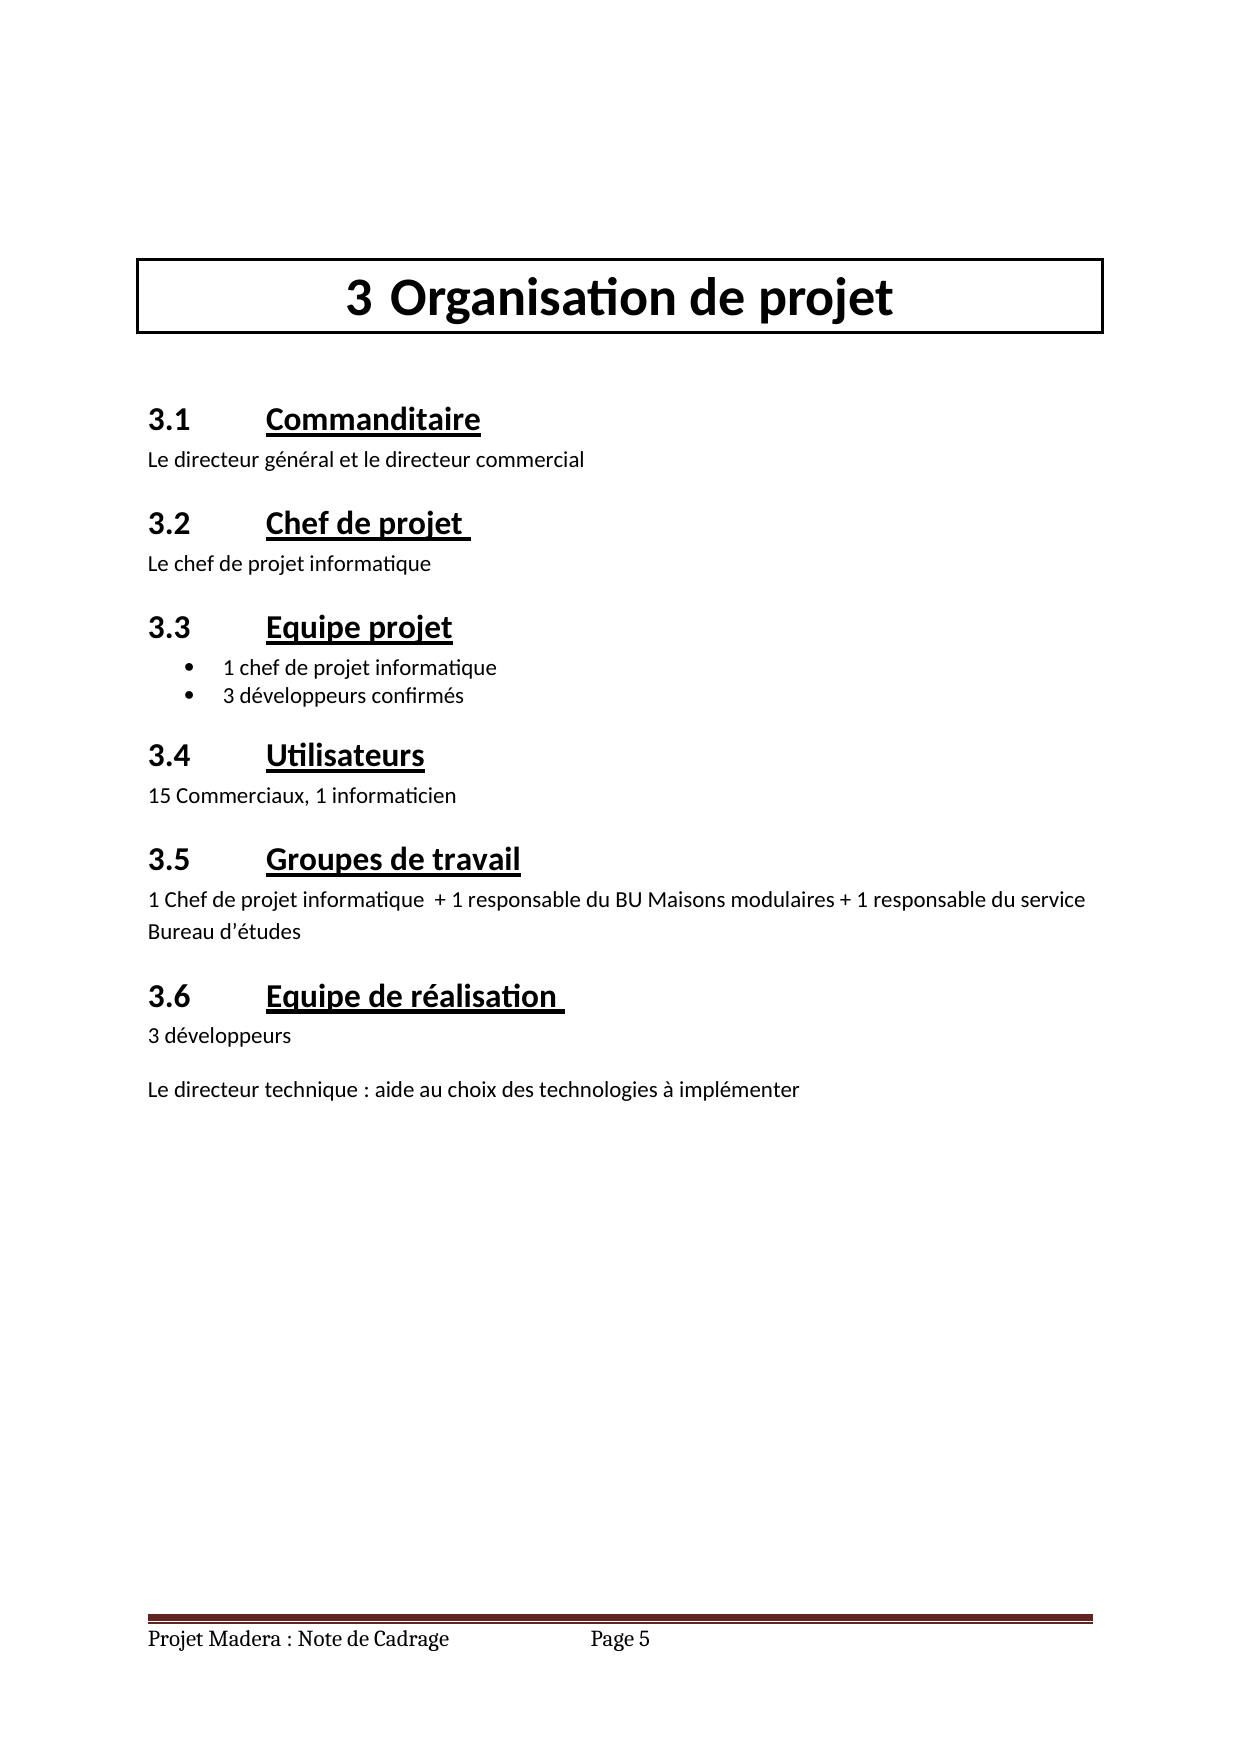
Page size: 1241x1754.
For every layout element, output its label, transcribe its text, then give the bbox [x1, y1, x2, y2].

text Le directeur technique : aide au choix des technologies à implémenter [148, 1075, 1093, 1103]
subtitle Organisation de projet [139, 261, 1101, 331]
subtitle Equipe de réalisation [148, 975, 1093, 1015]
text Le directeur général et le directeur commercial [148, 445, 1093, 473]
subtitle Equipe projet [148, 606, 1093, 647]
text 3 développeurs [148, 1022, 1093, 1050]
subtitle Groupes de travail [148, 838, 1093, 879]
subtitle Chef de projet [148, 502, 1093, 543]
text 1 Chef de projet informatique + 1 responsable du BU Maisons modulaires + 1 responsable du service Bureau d’études [148, 885, 1093, 946]
text 15 Commerciaux, 1 informaticien [148, 781, 1093, 809]
list 3 développeurs confirmés [185, 681, 1093, 709]
subtitle Utilisateurs [148, 734, 1093, 775]
text Le chef de projet informatique [148, 549, 1093, 577]
subtitle Commanditaire [148, 398, 1093, 438]
list 1 chef de projet informatique [185, 653, 1093, 681]
